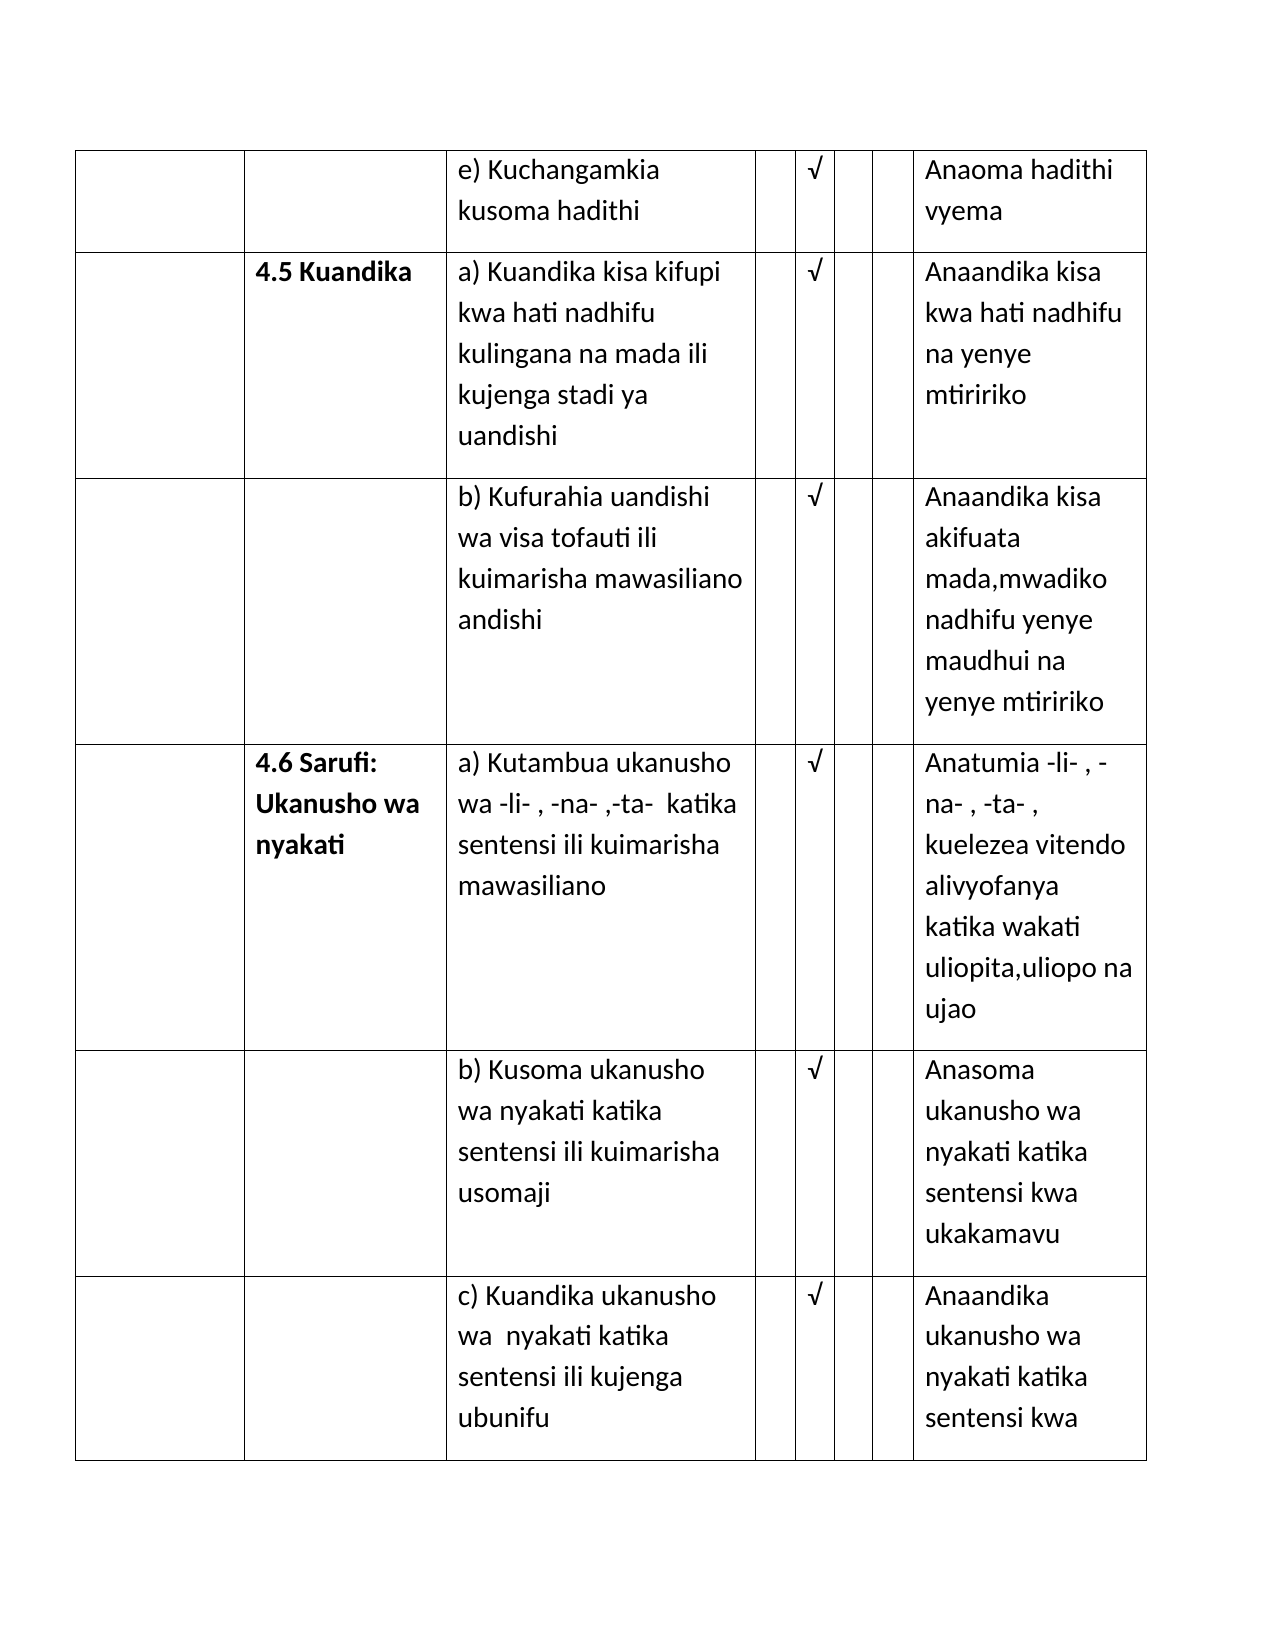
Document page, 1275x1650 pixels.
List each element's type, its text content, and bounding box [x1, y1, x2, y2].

table_cell [245, 1277, 446, 1460]
table_cell Anaandika kisa kwa hati nadhifu na yenye mtiririko [914, 253, 1146, 477]
table_cell [245, 479, 446, 743]
table_cell [756, 151, 795, 252]
table_cell √ [796, 479, 834, 743]
table_cell 4.6 Sarufi: Ukanusho wa nyakati [245, 745, 446, 1050]
table_cell √ [796, 1277, 834, 1460]
table_cell [835, 253, 872, 477]
table_cell [873, 253, 913, 477]
table_cell Anasoma ukanusho wa nyakati katika sentensi kwa ukakamavu [914, 1051, 1146, 1276]
table_cell [873, 745, 913, 1050]
table_cell [873, 1277, 913, 1460]
table_cell 4.5 Kuandika [245, 253, 446, 477]
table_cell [914, 1277, 1146, 1460]
table_cell a) Kuandika kisa kifupi kwa hati nadhifu kulingana na mada ili kujenga stadi ya uandishi [447, 253, 755, 477]
table_cell [835, 151, 872, 252]
table_cell a) Kutambua ukanusho wa -li- , -na- ,-ta- katika sentensi ili kuimarisha mawasiliano [447, 745, 755, 1050]
table_cell √ [796, 745, 834, 1050]
table_cell [873, 479, 913, 743]
table_cell [835, 479, 872, 743]
table_cell [835, 1051, 872, 1276]
table_cell [835, 745, 872, 1050]
table_cell [756, 1277, 795, 1460]
table_cell [756, 1051, 795, 1276]
table_cell [76, 1277, 244, 1460]
table_cell Anaoma hadithi vyema [914, 151, 1146, 252]
table_cell √ [796, 1051, 834, 1276]
table_cell √ [796, 151, 834, 252]
table_cell [76, 1051, 244, 1276]
table_cell [245, 151, 446, 252]
table_cell b) Kusoma ukanusho wa nyakati katika sentensi ili kuimarisha usomaji [447, 1051, 755, 1276]
table_cell Anaandika kisa akifuata mada,mwadiko nadhifu yenye maudhui na yenye mtiririko [914, 479, 1146, 743]
table_cell [873, 1051, 913, 1276]
table_cell [76, 253, 244, 477]
table_cell [756, 479, 795, 743]
table_cell [76, 479, 244, 743]
table_cell √ [796, 253, 834, 477]
table_cell Anatumia -li- , -na- , -ta- , kuelezea vitendo alivyofanya katika wakati uliopita,uliopo na ujao [914, 745, 1146, 1050]
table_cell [447, 1277, 755, 1460]
table_cell [873, 151, 913, 252]
table_cell [245, 1051, 446, 1276]
table_cell b) Kufurahia uandishi wa visa tofauti ili kuimarisha mawasiliano andishi [447, 479, 755, 743]
table_cell [76, 151, 244, 252]
table_cell [835, 1277, 872, 1460]
table_cell [76, 745, 244, 1050]
table_cell e) Kuchangamkia kusoma hadithi [447, 151, 755, 252]
table_cell [756, 745, 795, 1050]
table_cell [756, 253, 795, 477]
